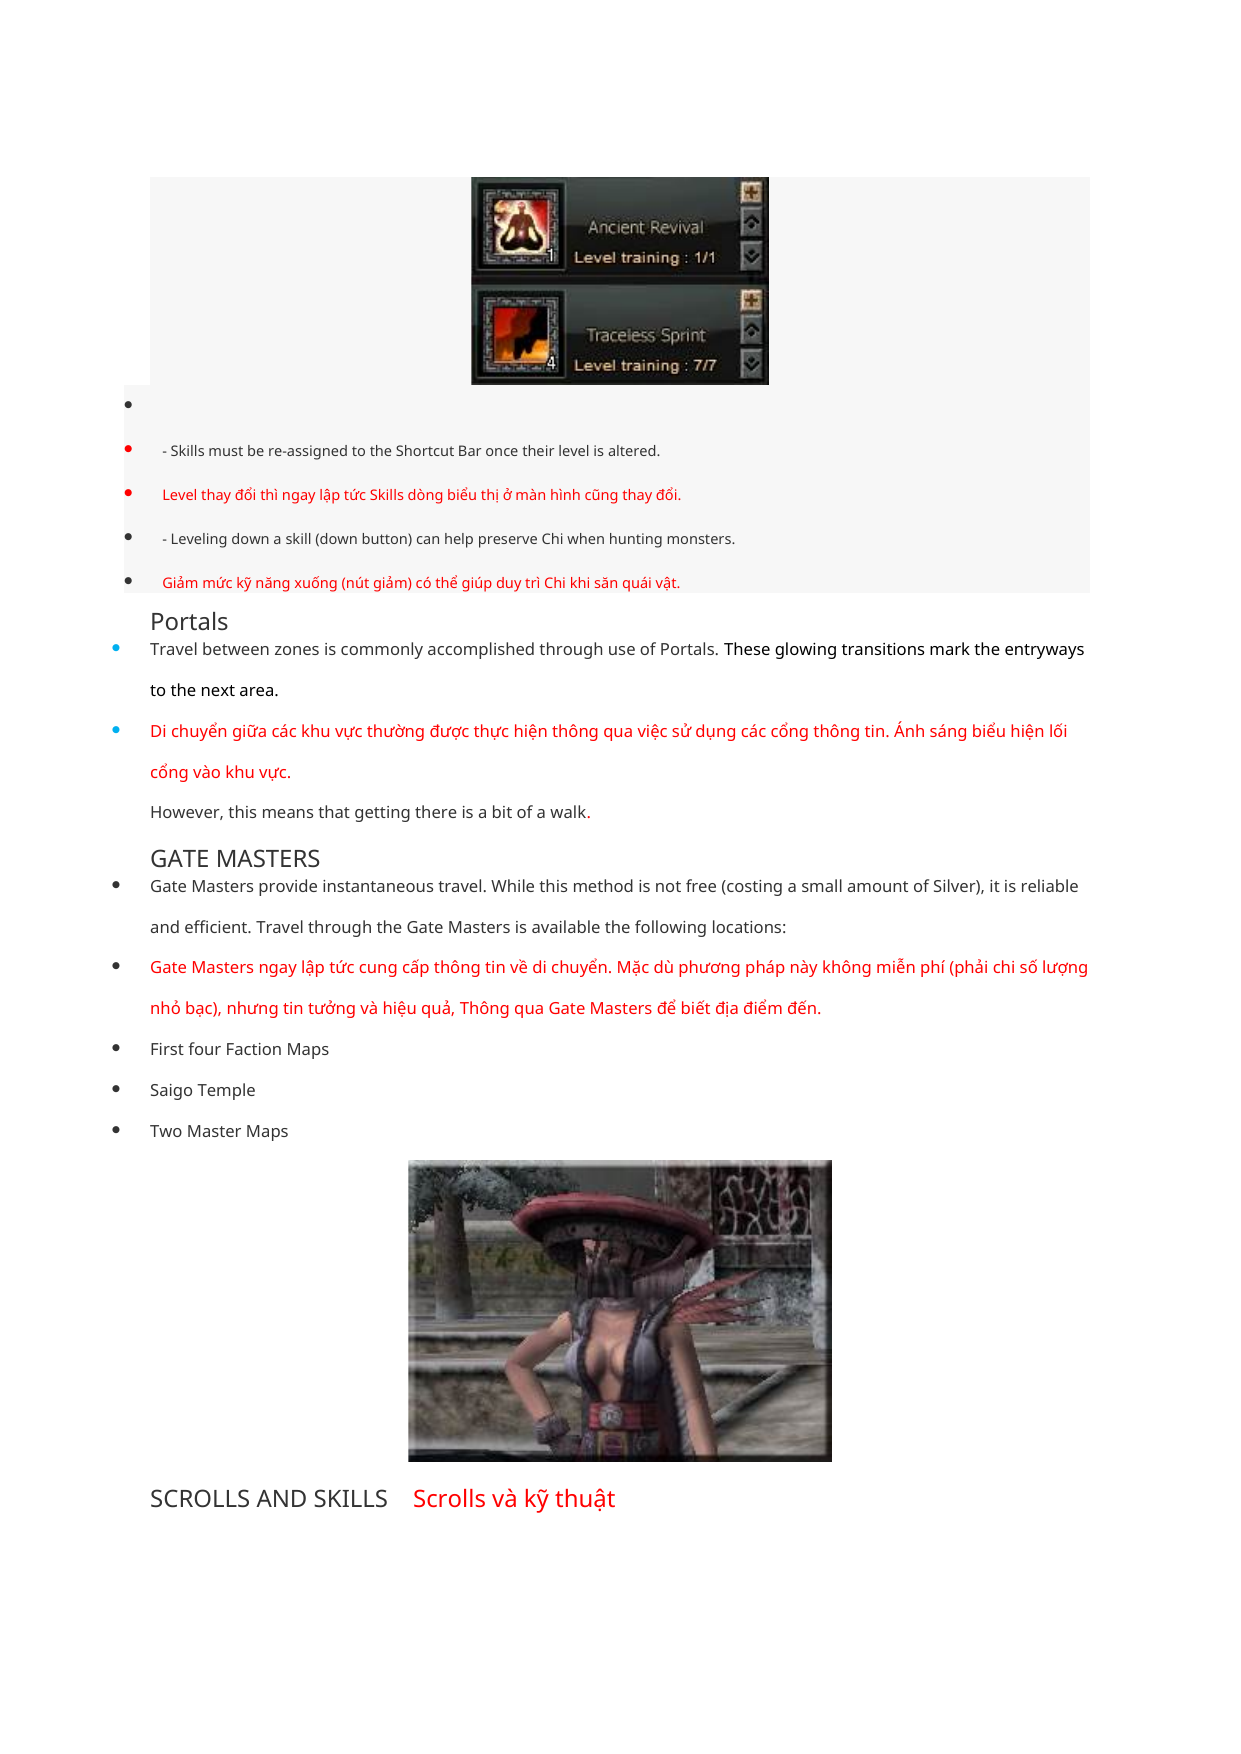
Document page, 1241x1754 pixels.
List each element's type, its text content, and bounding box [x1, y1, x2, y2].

text SCROLLS AND SKILLS Scrolls và kỹ thuật [150, 1481, 1090, 1514]
list Gate Masters ngay lập tức cung cấp thông tin về di chuyển. Mặc dù phương pháp này không miễn phí (phải chi số lượng nhỏ bạc), nhưng tin tưởng và hiệu quả, Thông qua Gate Masters để biết địa điểm đến. [112, 956, 1090, 1020]
text Portals [150, 605, 1090, 638]
list - Skills must be re-assigned to the Shortcut Bar once their level is altered. [124, 441, 1090, 461]
list Giảm mức kỹ năng xuống (nút giảm) có thể giúp duy trì Chi khi săn quái vật. [124, 573, 1090, 593]
list Saigo Temple [112, 1079, 1090, 1101]
list Two Master Maps [112, 1119, 1090, 1142]
list Di chuyển giữa các khu vực thường được thực hiện thông qua việc sử dụng các cổng thông tin. Ánh sáng biểu hiện lối cổng vào khu vực. However, this means that getting there is a bit of a walk. [112, 719, 1090, 824]
list - Leveling down a skill (down button) can help preserve Chi when hunting monsters. [124, 529, 1090, 549]
list First four Faction Maps [112, 1038, 1090, 1061]
picture [471, 177, 769, 385]
list Gate Masters provide instantaneous travel. While this method is not free (costing a small amount of Silver), it is reliable and efficient. Travel through the Gate Masters is available the following locations: [112, 874, 1090, 938]
picture [408, 1160, 832, 1462]
list Travel between zones is commonly accomplished through use of Portals. These glowing transitions mark the entryways to the next area. [112, 638, 1090, 701]
text GATE MASTERS [150, 842, 1090, 874]
list Level thay đổi thì ngay lập tức Skills dòng biểu thị ở màn hình cũng thay đổi. [124, 485, 1090, 505]
